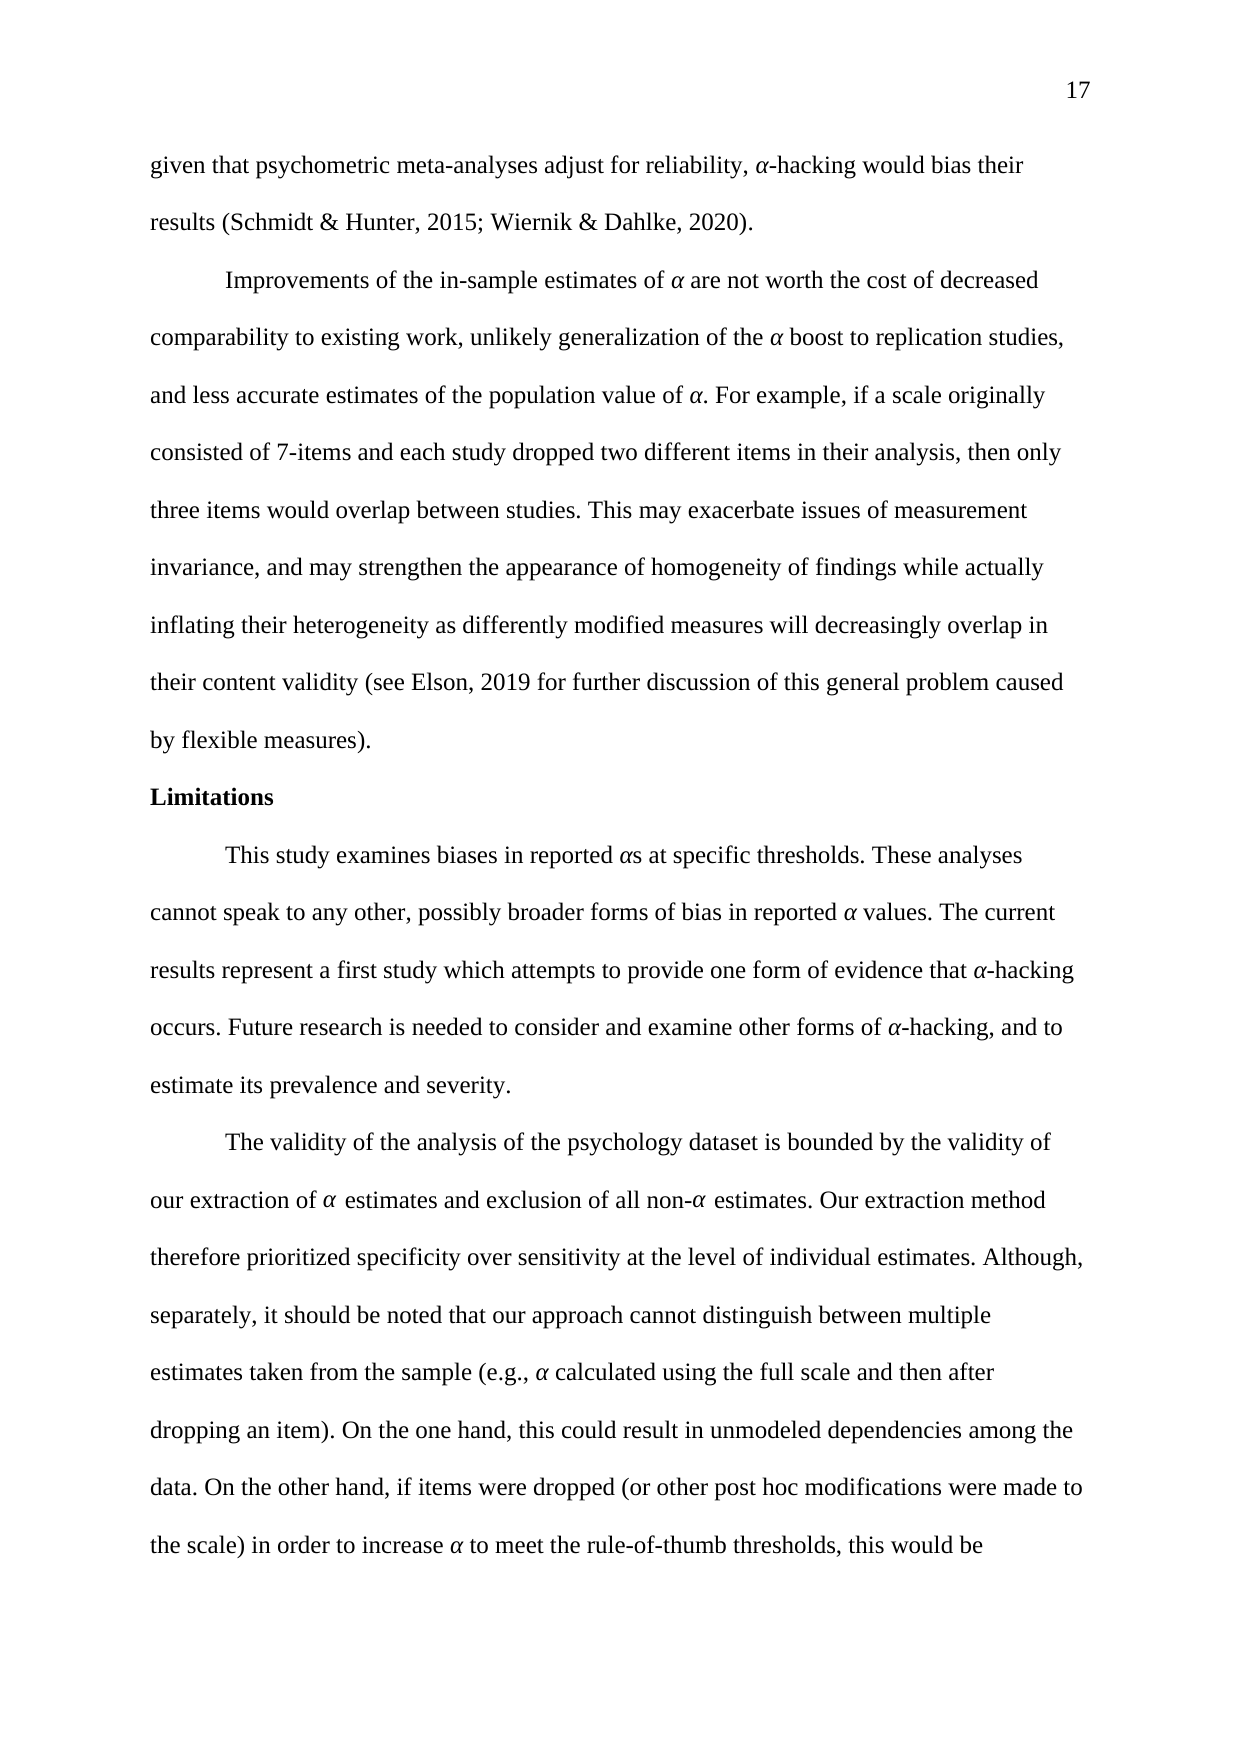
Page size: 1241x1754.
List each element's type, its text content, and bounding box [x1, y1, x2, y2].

subtitle Limitations [150, 782, 1090, 811]
text This study examines biases in reported αs at specific thresholds. These analyses cannot speak to any other, possibly broader forms of bias in reported α values. The current results represent a first study which attempts to provide one form of evidence that α-hacking occurs. Future research is needed to consider and examine other forms of α-hacking, and to estimate its prevalence and severity. [150, 840, 1090, 1099]
text Improvements of the in-sample estimates of α are not worth the cost of decreased comparability to existing work, unlikely generalization of the α boost to replication studies, and less accurate estimates of the population value of α. For example, if a scale originally consisted of 7-items and each study dropped two different items in their analysis, then only three items would overlap between studies. This may exacerbate issues of measurement invariance, and may strengthen the appearance of homogeneity of findings while actually inflating their heterogeneity as differently modified measures will decreasingly overlap in their content validity (see Elson, 2019 for further discussion of this general problem caused by flexible measures). [150, 265, 1090, 754]
